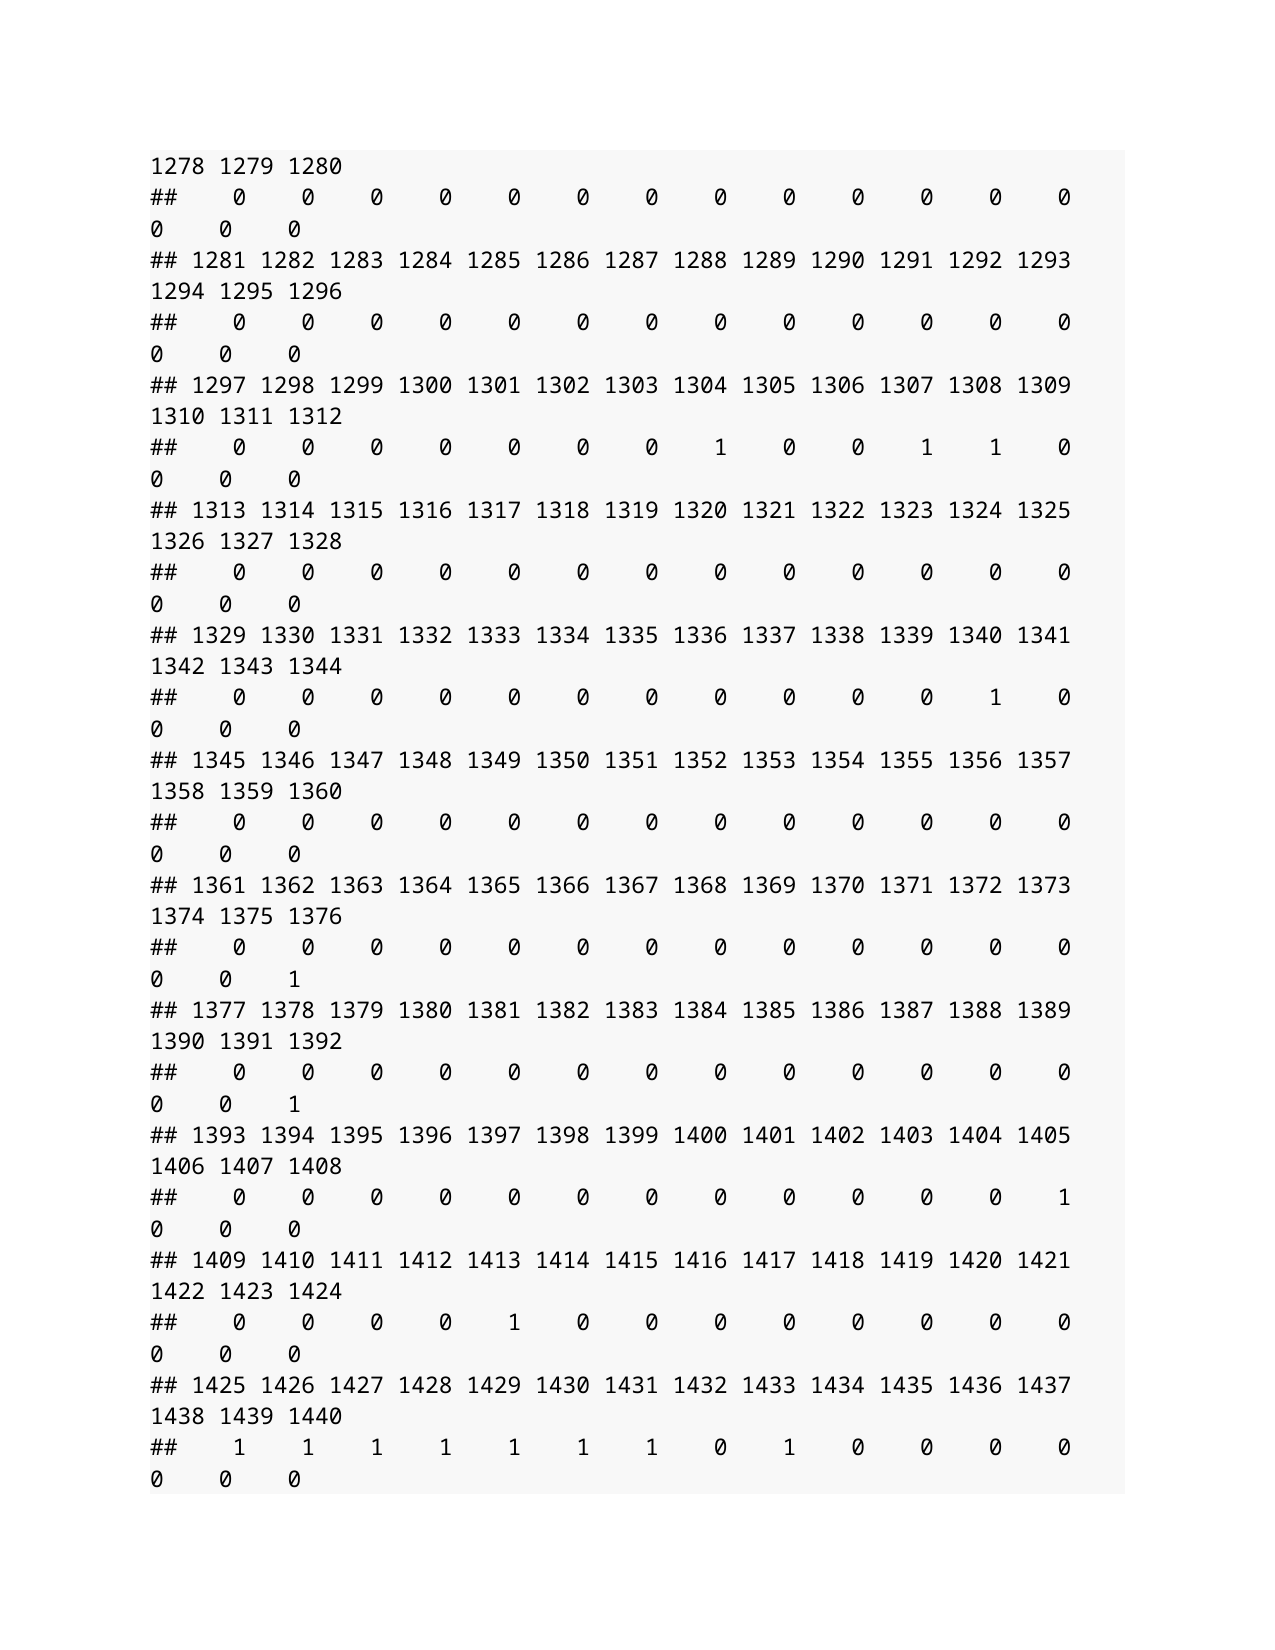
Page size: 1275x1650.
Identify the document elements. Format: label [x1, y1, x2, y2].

text [150, 150, 1125, 1494]
